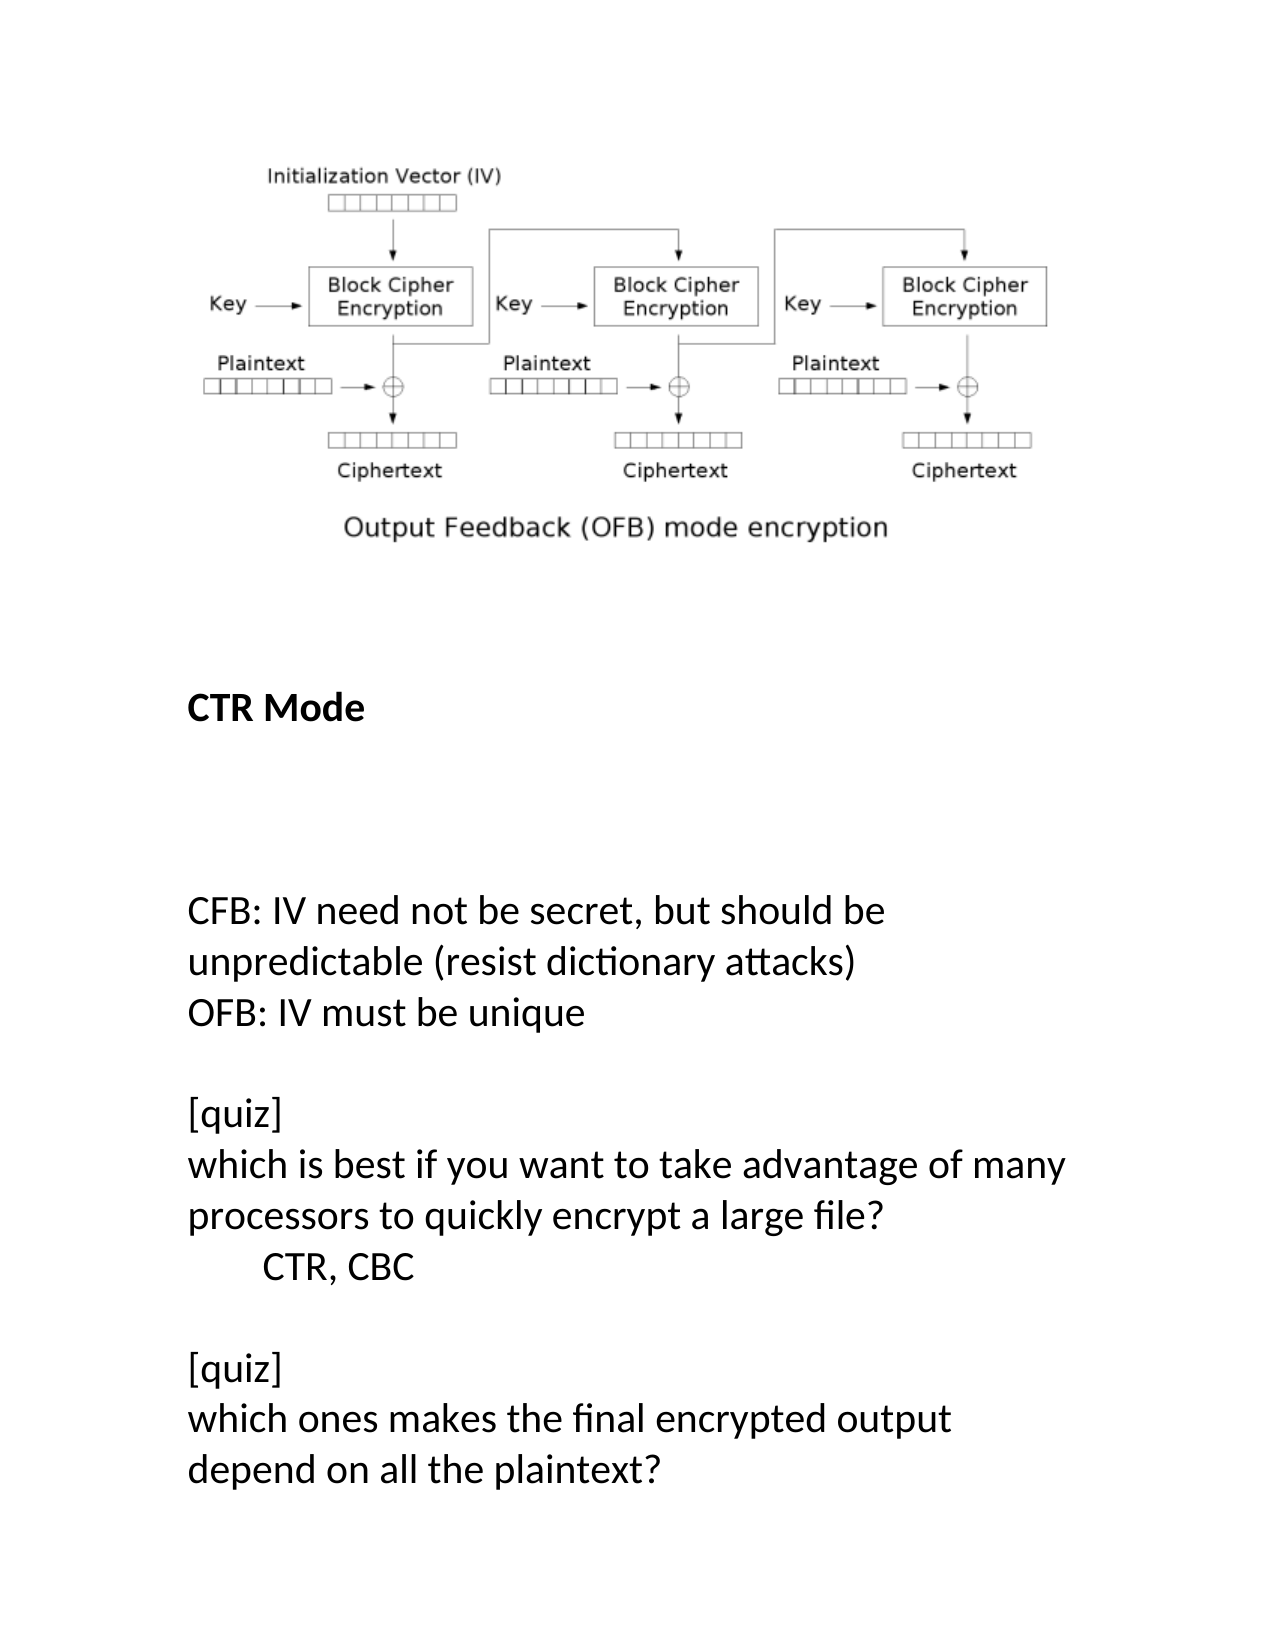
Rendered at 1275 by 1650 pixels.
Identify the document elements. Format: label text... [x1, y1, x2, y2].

text which ones makes the final encrypted output depend on all the plaintext? [187, 1392, 1087, 1494]
text CFB: IV need not be secret, but should be unpredictable (resist dictionary attacks) [187, 884, 1087, 986]
picture [187, 150, 1088, 580]
text [quiz] [187, 1087, 1087, 1138]
text OFB: IV must be unique [187, 986, 1087, 1037]
text which is best if you want to take advantage of many processors to quickly encrypt a large file? [187, 1138, 1087, 1240]
text CTR, CBC [187, 1240, 1087, 1291]
text CTR Mode [187, 681, 1087, 732]
text [quiz] [187, 1342, 1087, 1392]
